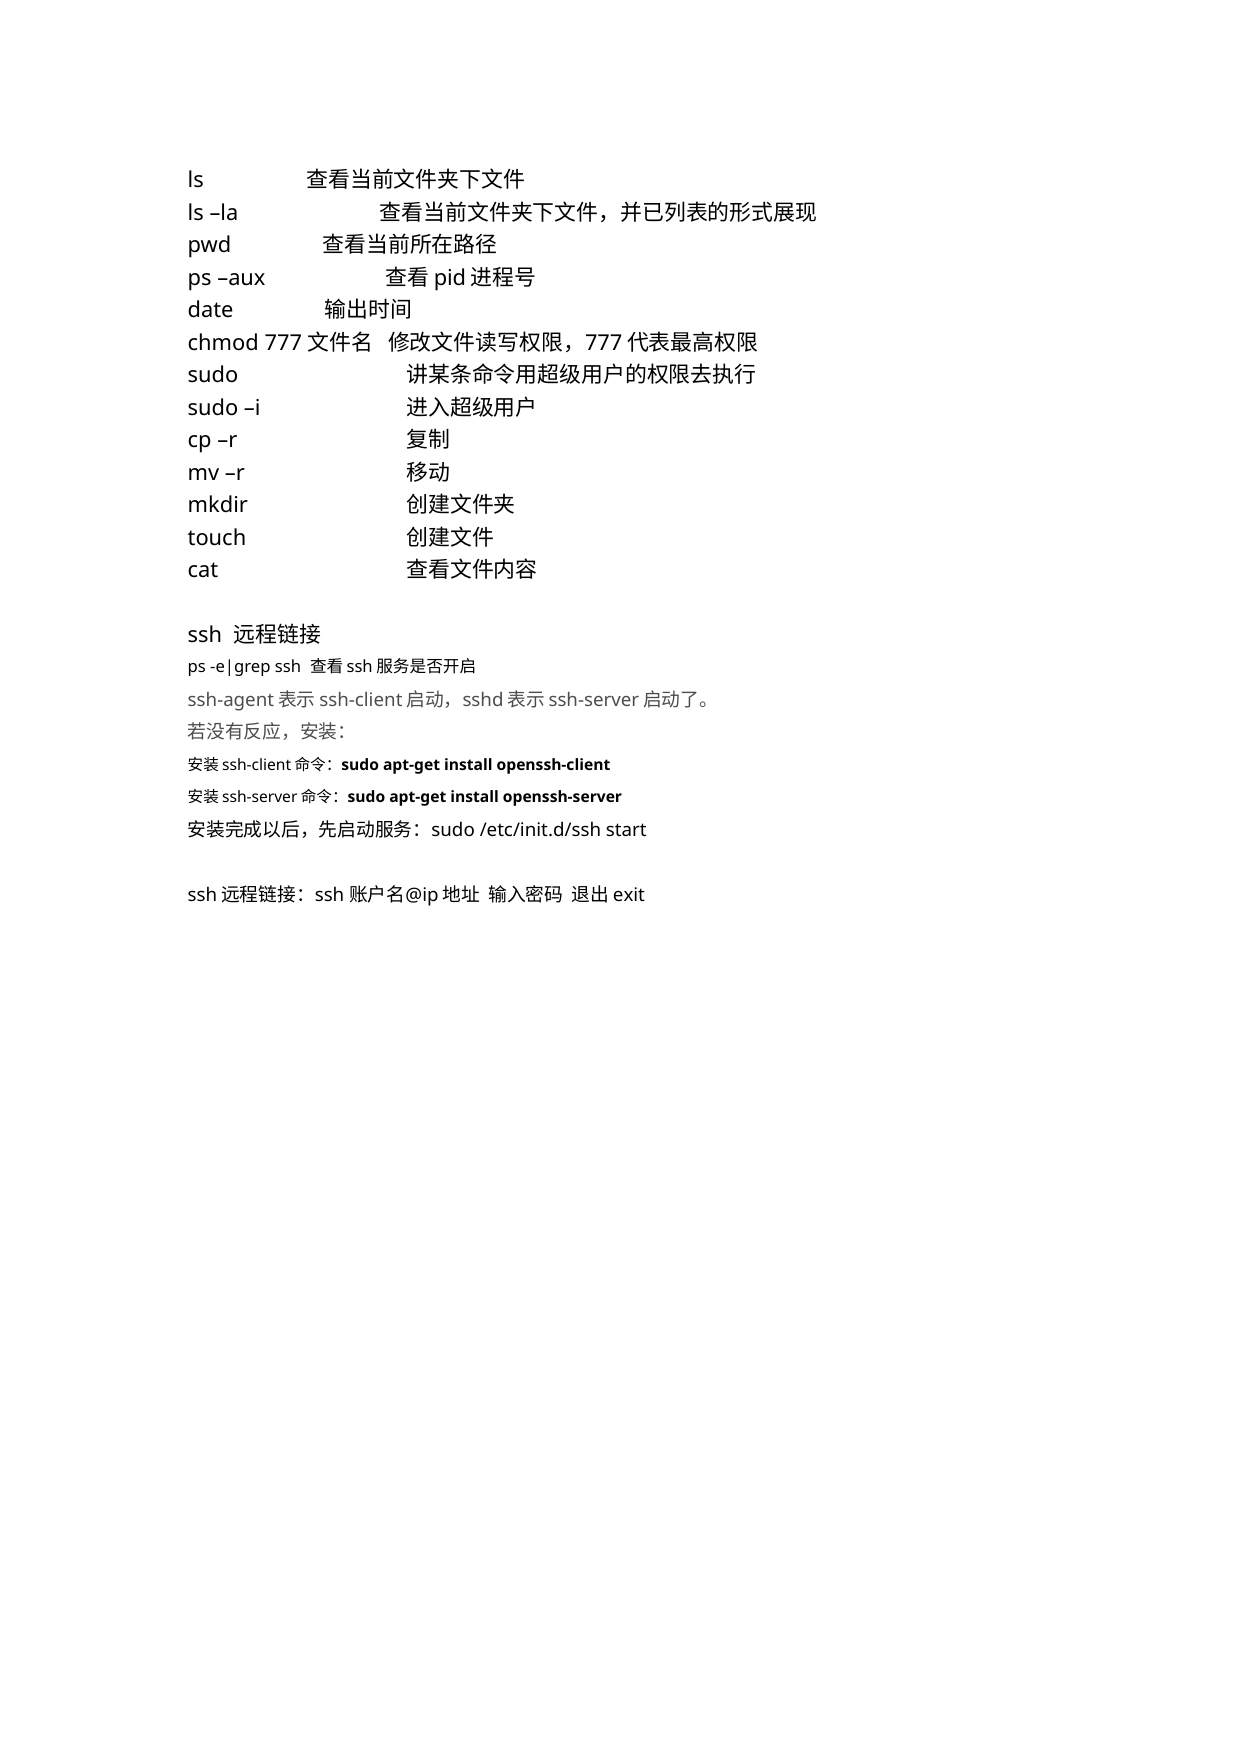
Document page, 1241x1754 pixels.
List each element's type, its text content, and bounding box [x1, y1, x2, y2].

text ls 查看当前文件夹下文件 [187, 162, 1053, 194]
text sudo –i 进入超级用户 [187, 389, 1053, 422]
text 安装完成以后，先启动服务：sudo /etc/init.d/ssh start [187, 812, 1053, 844]
text chmod 777 文件名 修改文件读写权限，777代表最高权限 [187, 324, 1053, 357]
text ssh 远程链接 [187, 617, 1053, 649]
text date 输出时间 [187, 292, 1053, 324]
text ps –aux 查看pid进程号 [187, 259, 1053, 292]
text 若没有反应，安装： [187, 714, 1053, 747]
text mv –r 移动 [187, 454, 1053, 487]
text ssh远程链接：ssh 账户名@ip地址 输入密码 退出exit [187, 877, 1053, 909]
text pwd 查看当前所在路径 [187, 227, 1053, 259]
text sudo 讲某条命令用超级用户的权限去执行 [187, 357, 1053, 389]
text touch 创建文件 [187, 519, 1053, 552]
text 安装ssh-client命令：sudo apt-get install openssh-client [187, 747, 1053, 779]
text ls –la 查看当前文件夹下文件，并已列表的形式展现 [187, 194, 1053, 227]
text mkdir 创建文件夹 [187, 487, 1053, 519]
text 安装ssh-server命令：sudo apt-get install openssh-server [187, 779, 1053, 812]
text cp –r 复制 [187, 422, 1053, 454]
text ps -e|grep ssh 查看ssh服务是否开启 [187, 649, 1053, 682]
text cat 查看文件内容 [187, 552, 1053, 584]
text ssh-agent表示ssh-client启动，sshd表示ssh-server启动了。 [187, 682, 1053, 714]
